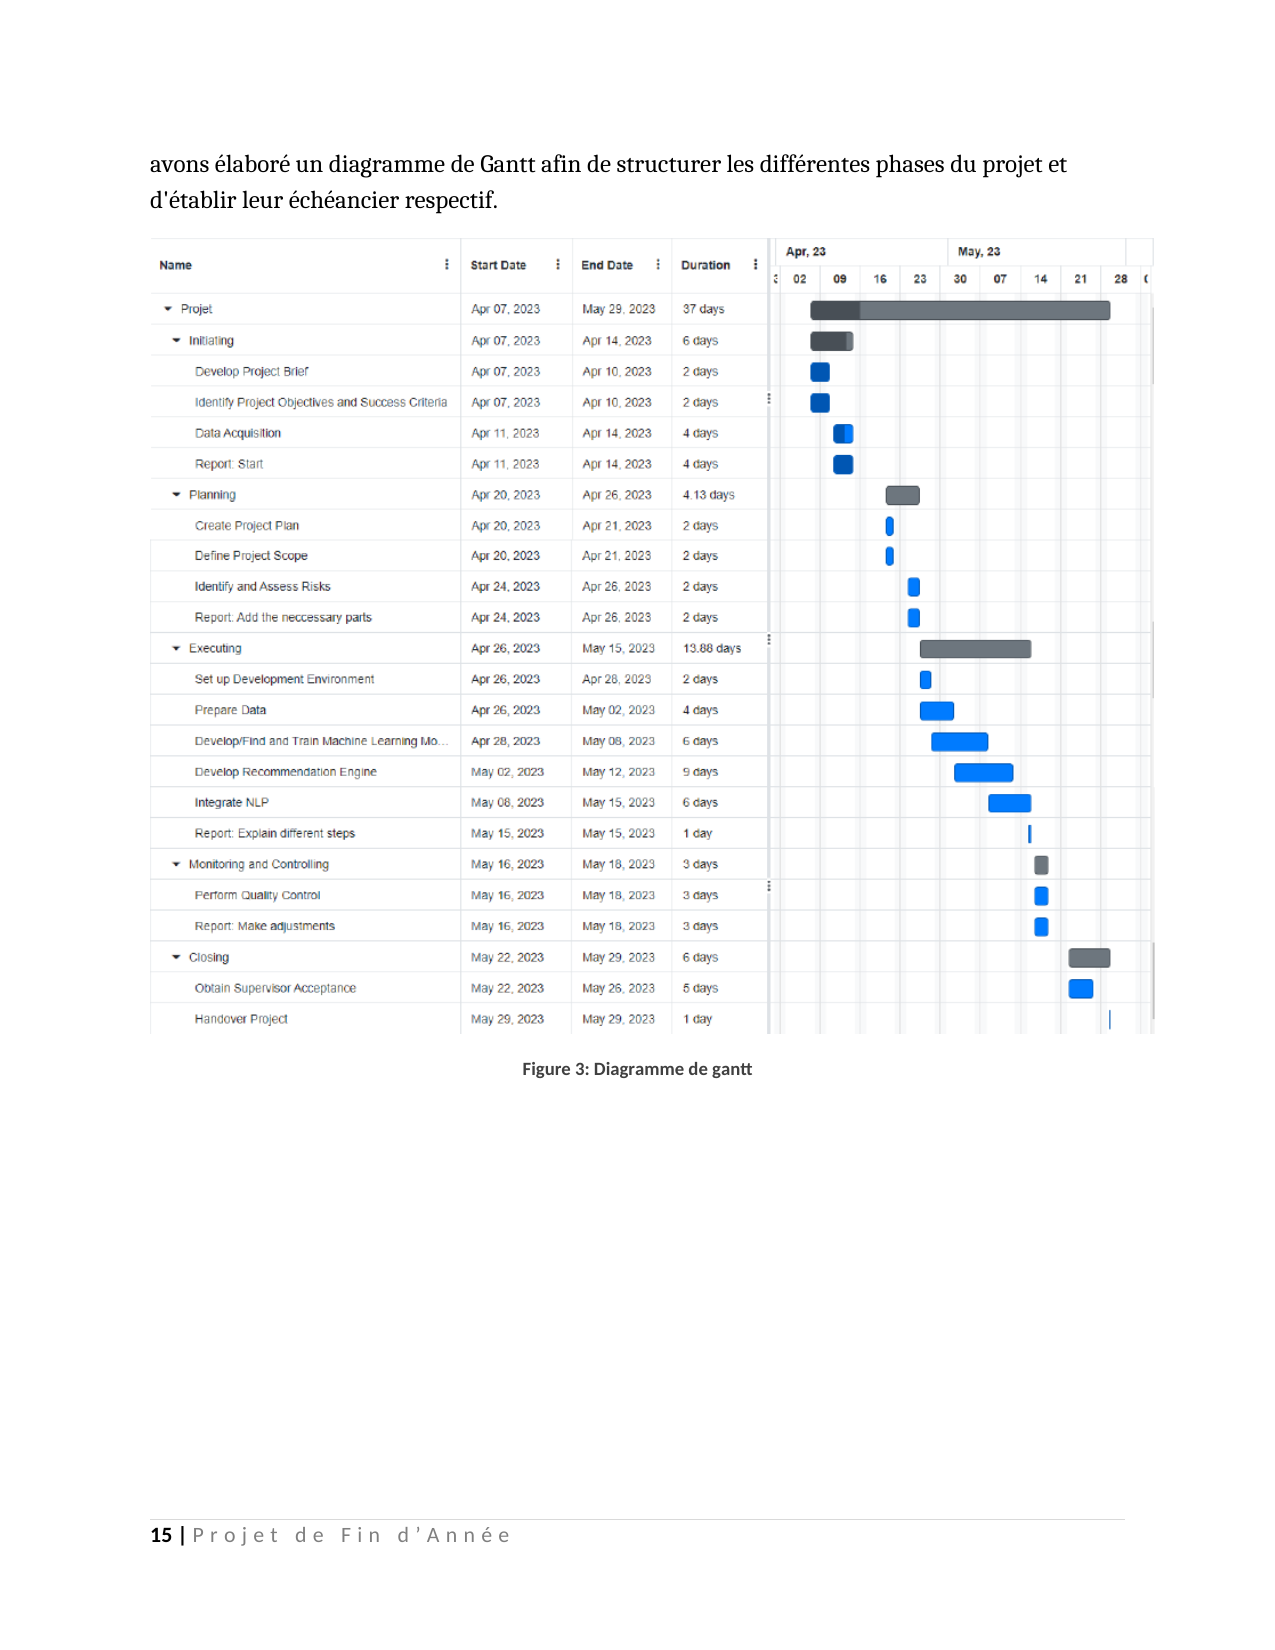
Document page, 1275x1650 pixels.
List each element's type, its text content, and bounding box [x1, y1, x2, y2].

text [150, 150, 1125, 215]
picture [150, 238, 1155, 1034]
text Figure 3: Diagramme de gantt [150, 1057, 1125, 1079]
